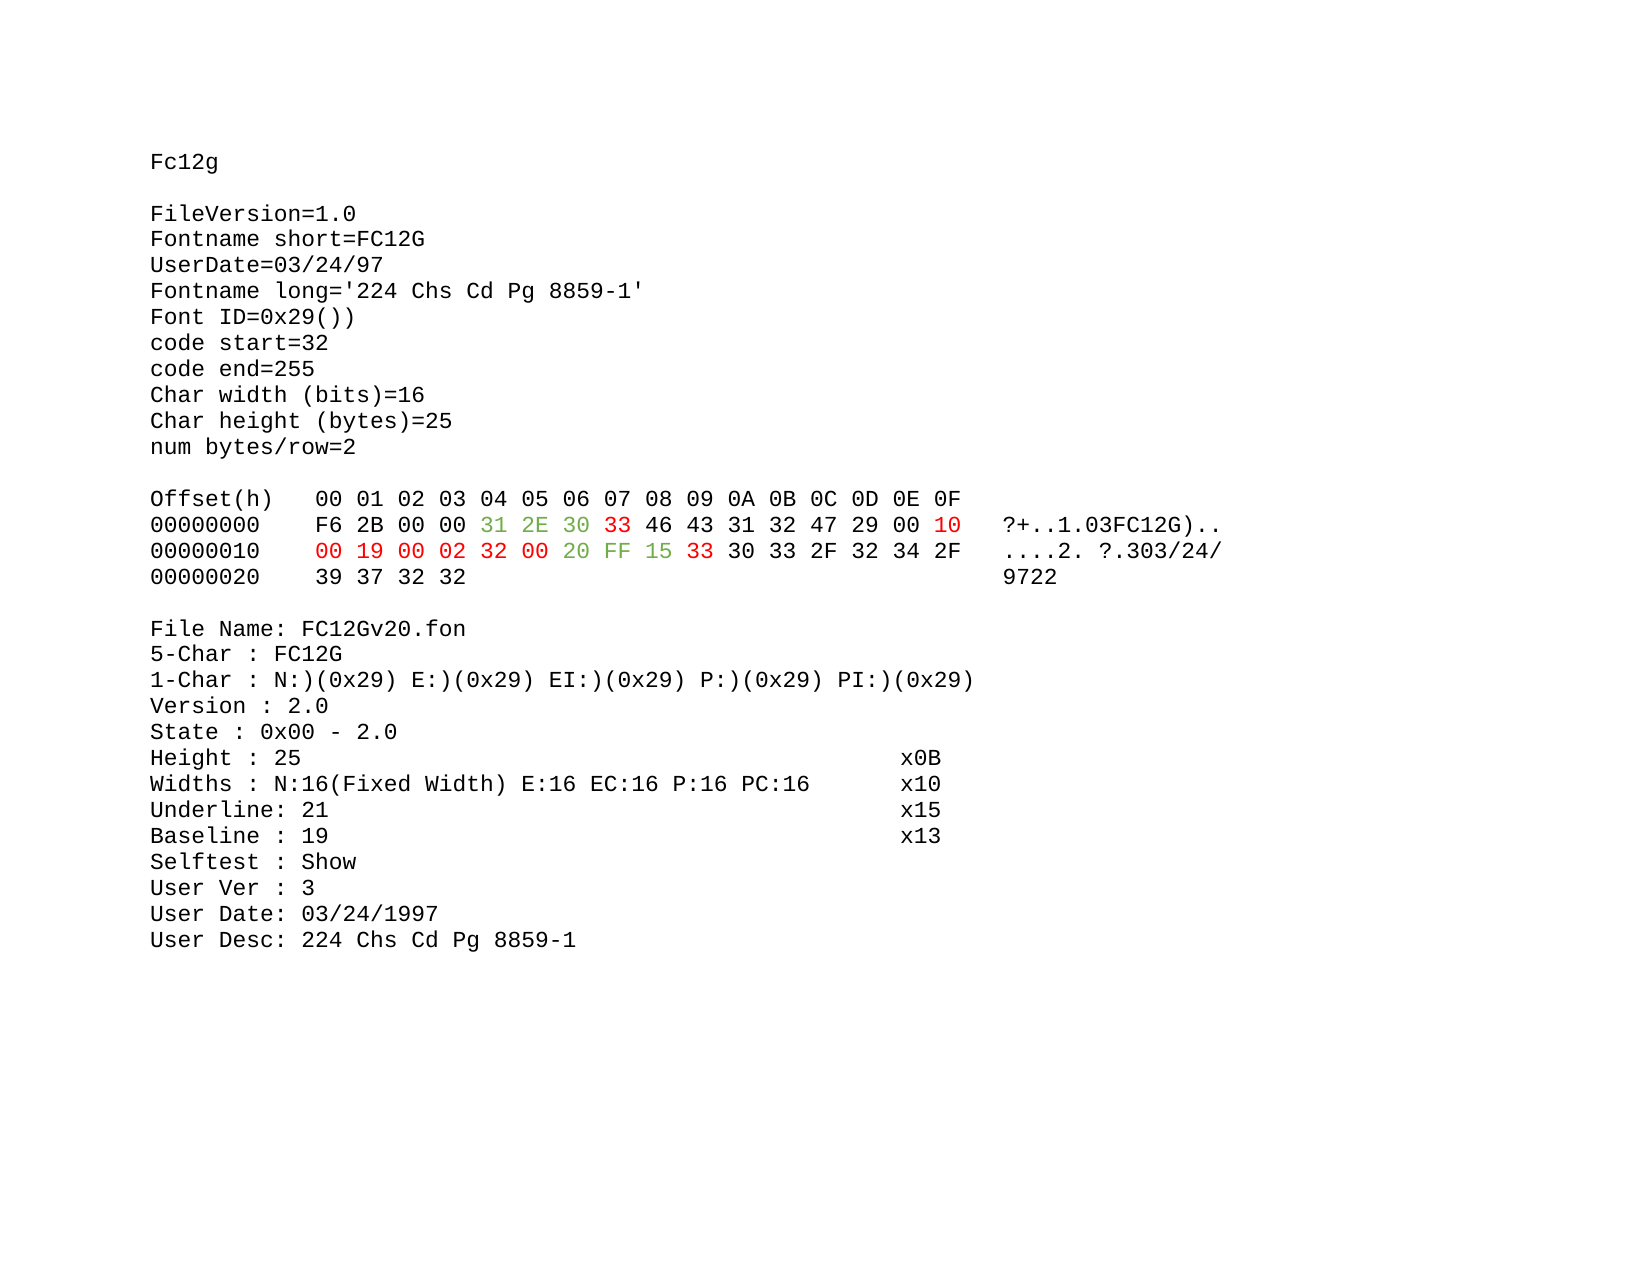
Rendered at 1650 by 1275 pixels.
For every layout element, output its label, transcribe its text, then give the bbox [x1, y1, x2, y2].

text 00000020 39 37 32 32 9722 [150, 565, 1500, 591]
text code end=255 [150, 357, 1500, 383]
text Height : 25 x0B [150, 747, 1500, 772]
text User Date: 03/24/1997 [150, 902, 1500, 928]
text Offset(h) 00 01 02 03 04 05 06 07 08 09 0A 0B 0C 0D 0E 0F [150, 487, 1500, 513]
text Widths : N:16(Fixed Width) E:16 EC:16 P:16 PC:16 x10 [150, 772, 1500, 798]
text Font ID=0x29()) [150, 306, 1500, 332]
text 00000000 F6 2B 00 00 31 2E 30 33 46 43 31 32 47 29 00 10 ?+..1.03FC12G).. [150, 513, 1500, 539]
text code start=32 [150, 332, 1500, 357]
text Char width (bits)=16 [150, 383, 1500, 409]
text Fontname long='224 Chs Cd Pg 8859-1' [150, 280, 1500, 306]
text Baseline : 19 x13 [150, 824, 1500, 850]
text num bytes/row=2 [150, 435, 1500, 461]
text UserDate=03/24/97 [150, 254, 1500, 280]
text Fontname short=FC12G [150, 228, 1500, 254]
text Fc12g [150, 150, 1500, 176]
text 5-Char : FC12G [150, 643, 1500, 669]
text FileVersion=1.0 [150, 202, 1500, 228]
text Char height (bytes)=25 [150, 409, 1500, 435]
text User Desc: 224 Chs Cd Pg 8859-1 [150, 928, 1500, 954]
text Version : 2.0 [150, 695, 1500, 721]
text Underline: 21 x15 [150, 798, 1500, 824]
text 1-Char : N:)(0x29) E:)(0x29) EI:)(0x29) P:)(0x29) PI:)(0x29) [150, 669, 1500, 695]
text 00000010 00 19 00 02 32 00 20 FF 15 33 30 33 2F 32 34 2F ....2. ?.303/24/ [150, 539, 1500, 565]
text State : 0x00 - 2.0 [150, 721, 1500, 747]
text User Ver : 3 [150, 876, 1500, 902]
text Selftest : Show [150, 850, 1500, 876]
text File Name: FC12Gv20.fon [150, 617, 1500, 643]
